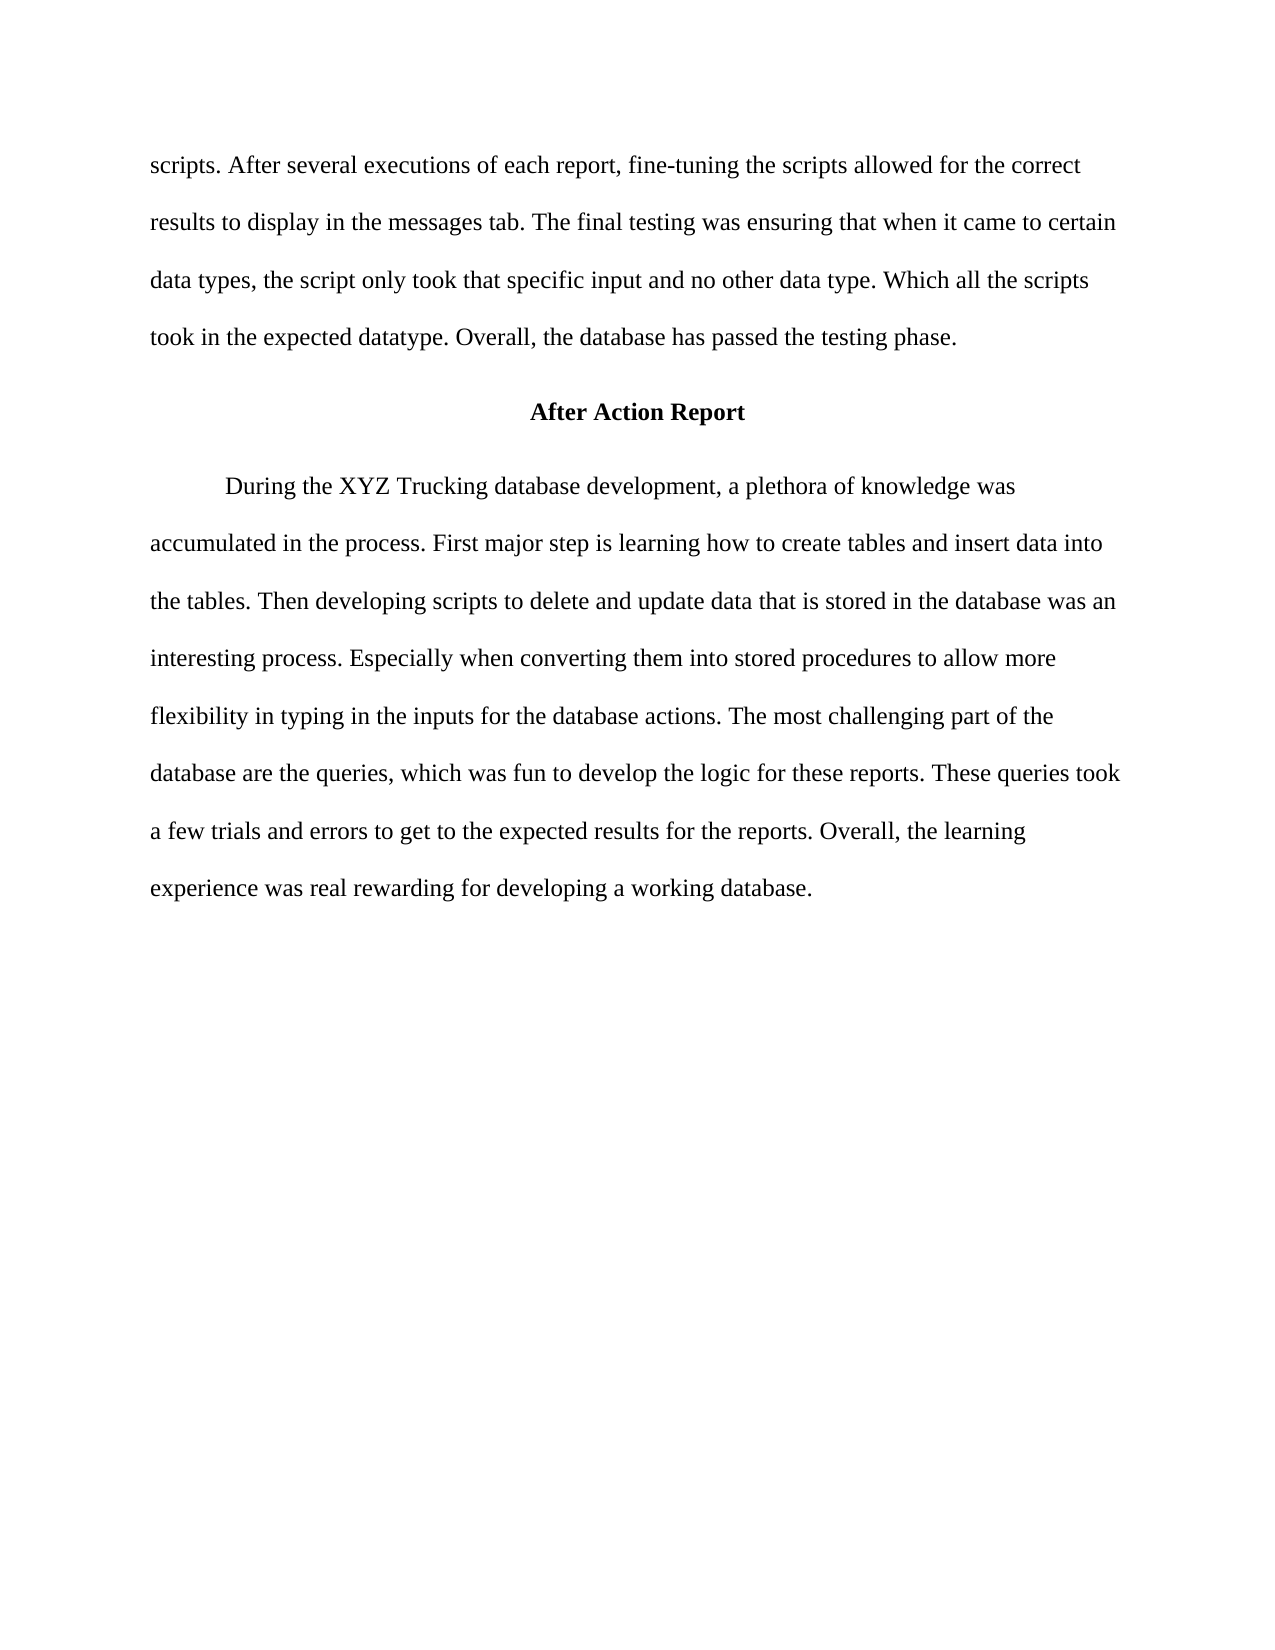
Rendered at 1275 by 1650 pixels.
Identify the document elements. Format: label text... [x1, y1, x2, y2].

text During the XYZ Trucking database development, a plethora of knowledge was accumulated in the process. First major step is learning how to create tables and insert data into the tables. Then developing scripts to delete and update data that is stored in the database was an interesting process. Especially when converting them into stored procedures to allow more flexibility in typing in the inputs for the database actions. The most challenging part of the database are the queries, which was fun to develop the logic for these reports. These queries took a few trials and errors to get to the expected results for the reports. Overall, the learning experience was real rewarding for developing a working database. [150, 471, 1125, 902]
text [150, 150, 1125, 351]
text After Action Report [150, 397, 1125, 425]
